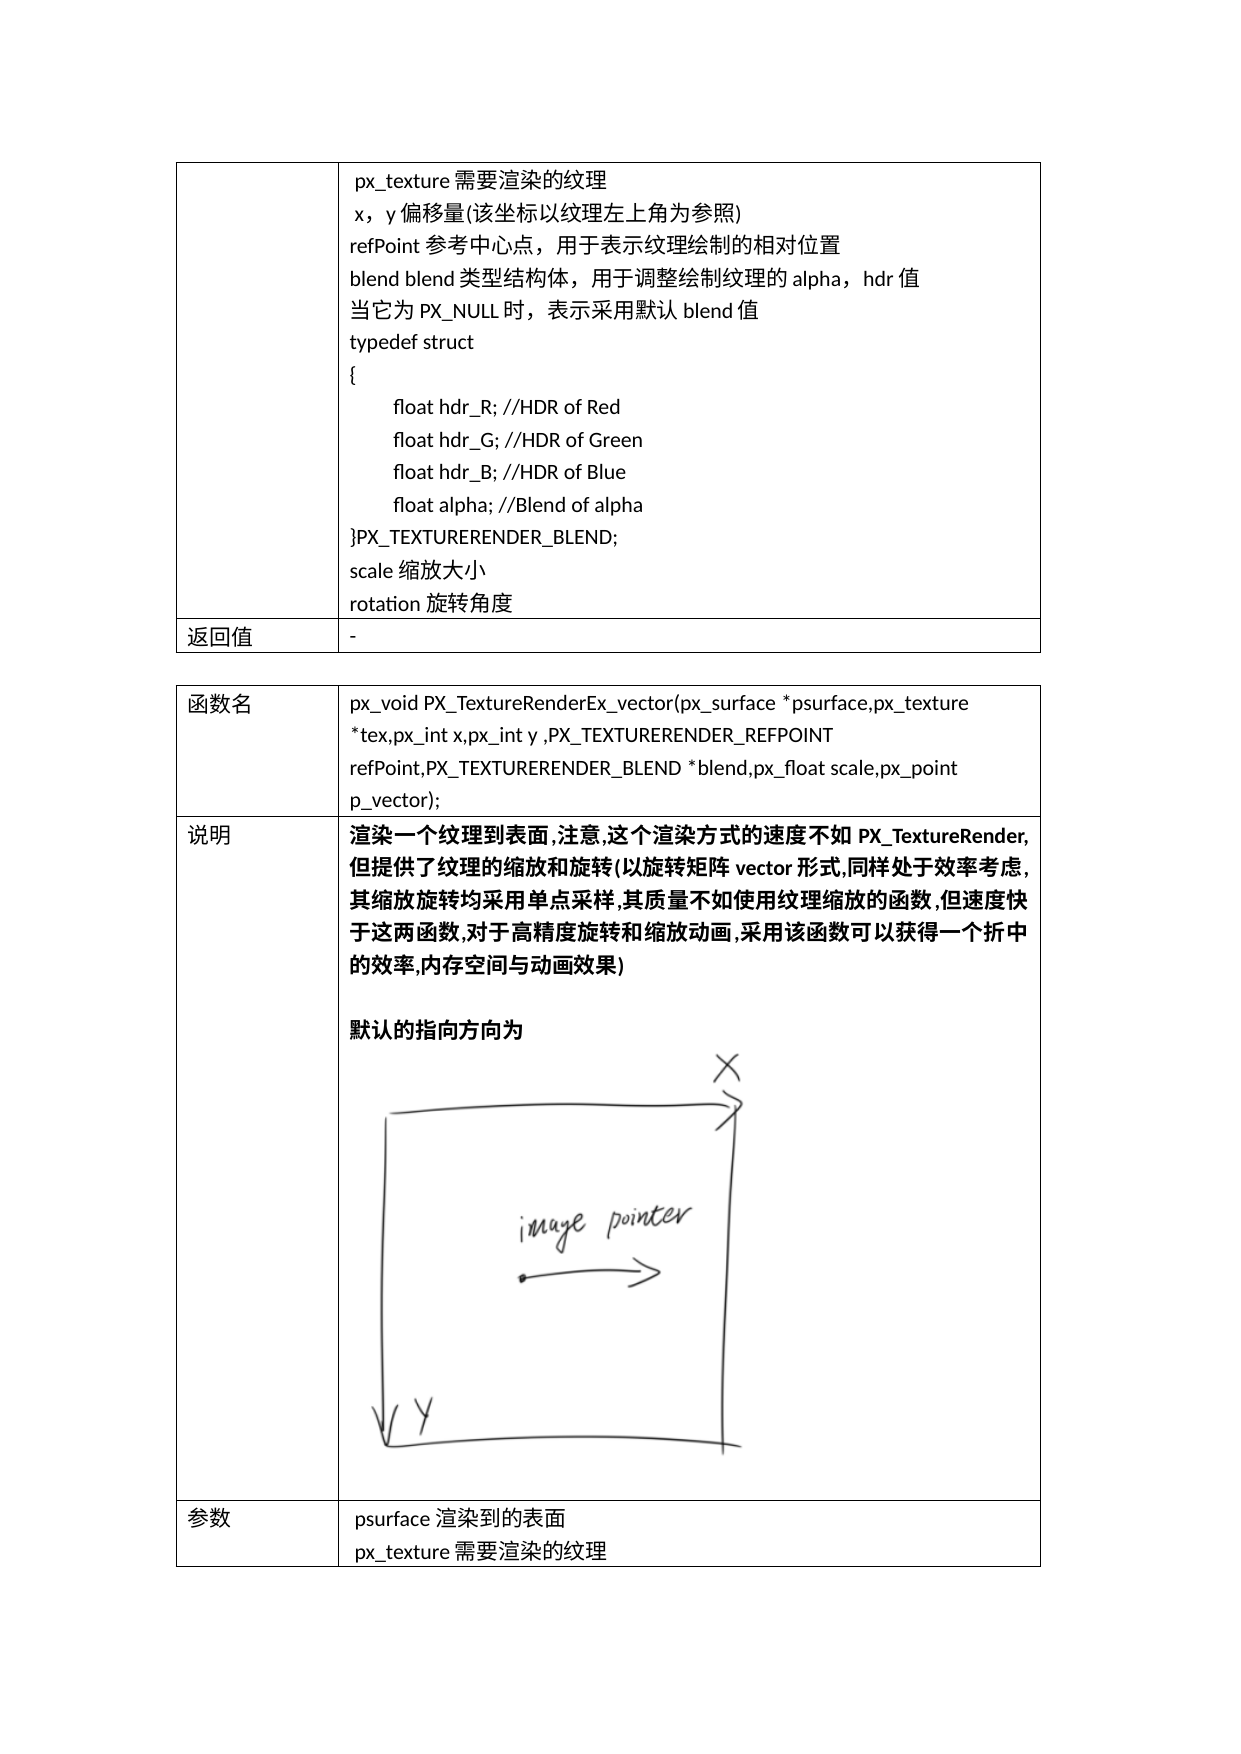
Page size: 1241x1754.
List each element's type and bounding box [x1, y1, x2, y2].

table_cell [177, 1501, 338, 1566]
picture [349, 1044, 779, 1493]
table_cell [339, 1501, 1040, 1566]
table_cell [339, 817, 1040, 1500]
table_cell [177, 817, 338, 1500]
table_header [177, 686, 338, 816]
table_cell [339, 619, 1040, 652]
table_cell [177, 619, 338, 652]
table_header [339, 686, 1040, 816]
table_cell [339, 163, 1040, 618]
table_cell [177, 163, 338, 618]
